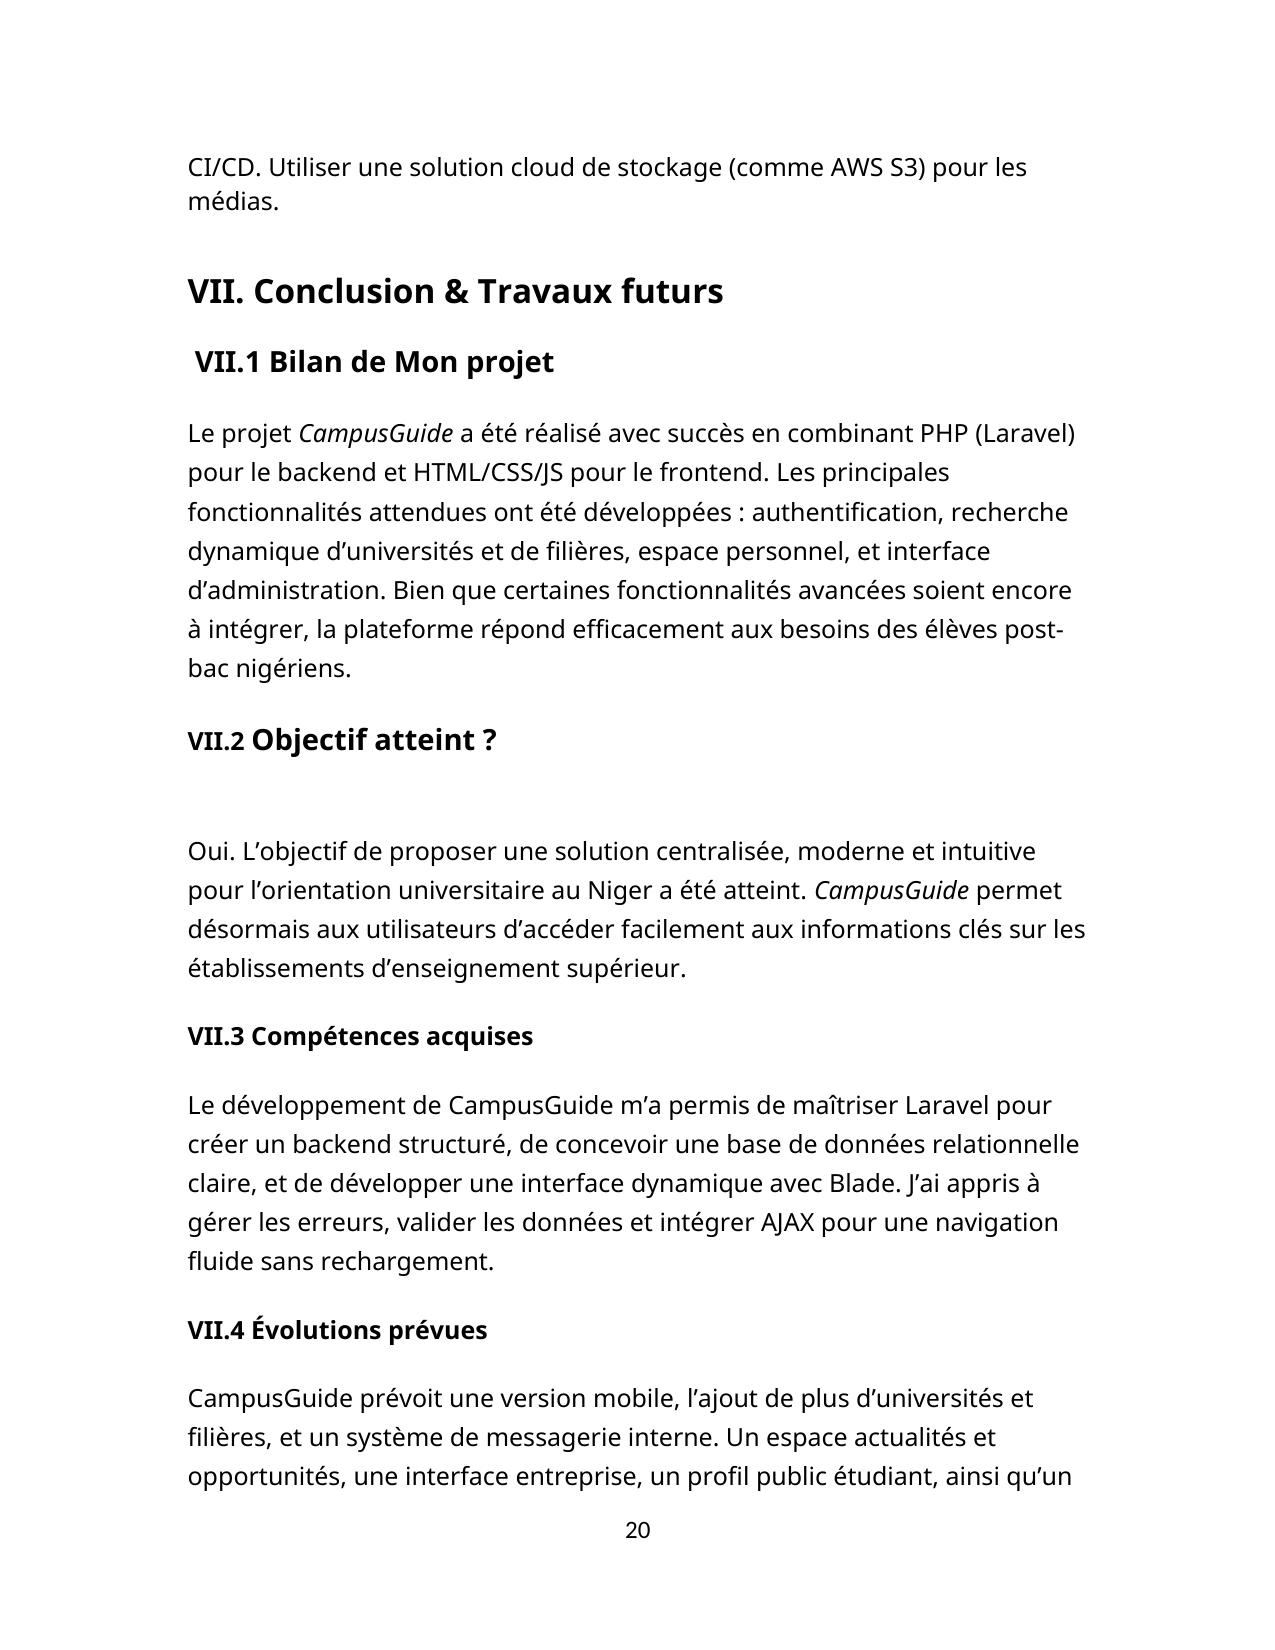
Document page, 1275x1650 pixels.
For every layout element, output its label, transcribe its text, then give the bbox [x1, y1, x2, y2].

text Le projet CampusGuide a été réalisé avec succès en combinant PHP (Laravel) pour le backend et HTML/CSS/JS pour le frontend. Les principales fonctionnalités attendues ont été développées : authentification, recherche dynamique d’universités et de filières, espace personnel, et interface d’administration. Bien que certaines fonctionnalités avancées soient encore à intégrer, la plateforme répond efficacement aux besoins des élèves post-bac nigériens. [187, 614, 1087, 883]
text Oui. L’objectif de proposer une solution centralisée, moderne et intuitive pour l’orientation universitaire au Niger a été atteint. CampusGuide permet désormais aux utilisateurs d’accéder facilement aux informations clés sur les établissements d’enseignement supérieur. [187, 992, 1087, 1182]
subtitle VII. Conclusion & Travaux futurs [187, 466, 1087, 511]
subtitle VI.4 Suggestions pour un déploiement future [187, 150, 1087, 190]
text VII.3 Compétences acquises [187, 1217, 1087, 1251]
text VII.2 Objectif atteint ? [187, 917, 1087, 957]
subtitle VII.1 Bilan de Mon projet [187, 539, 1087, 578]
text Le développement de CampusGuide m’a permis de maîtriser Laravel pour créer un backend structuré, de concevoir une base de données relationnelle claire, et de développer une interface dynamique avec Blade. J’ai appris à gérer les erreurs, valider les données et intégrer AJAX pour une navigation fluide sans rechargement. [187, 1285, 1087, 1476]
